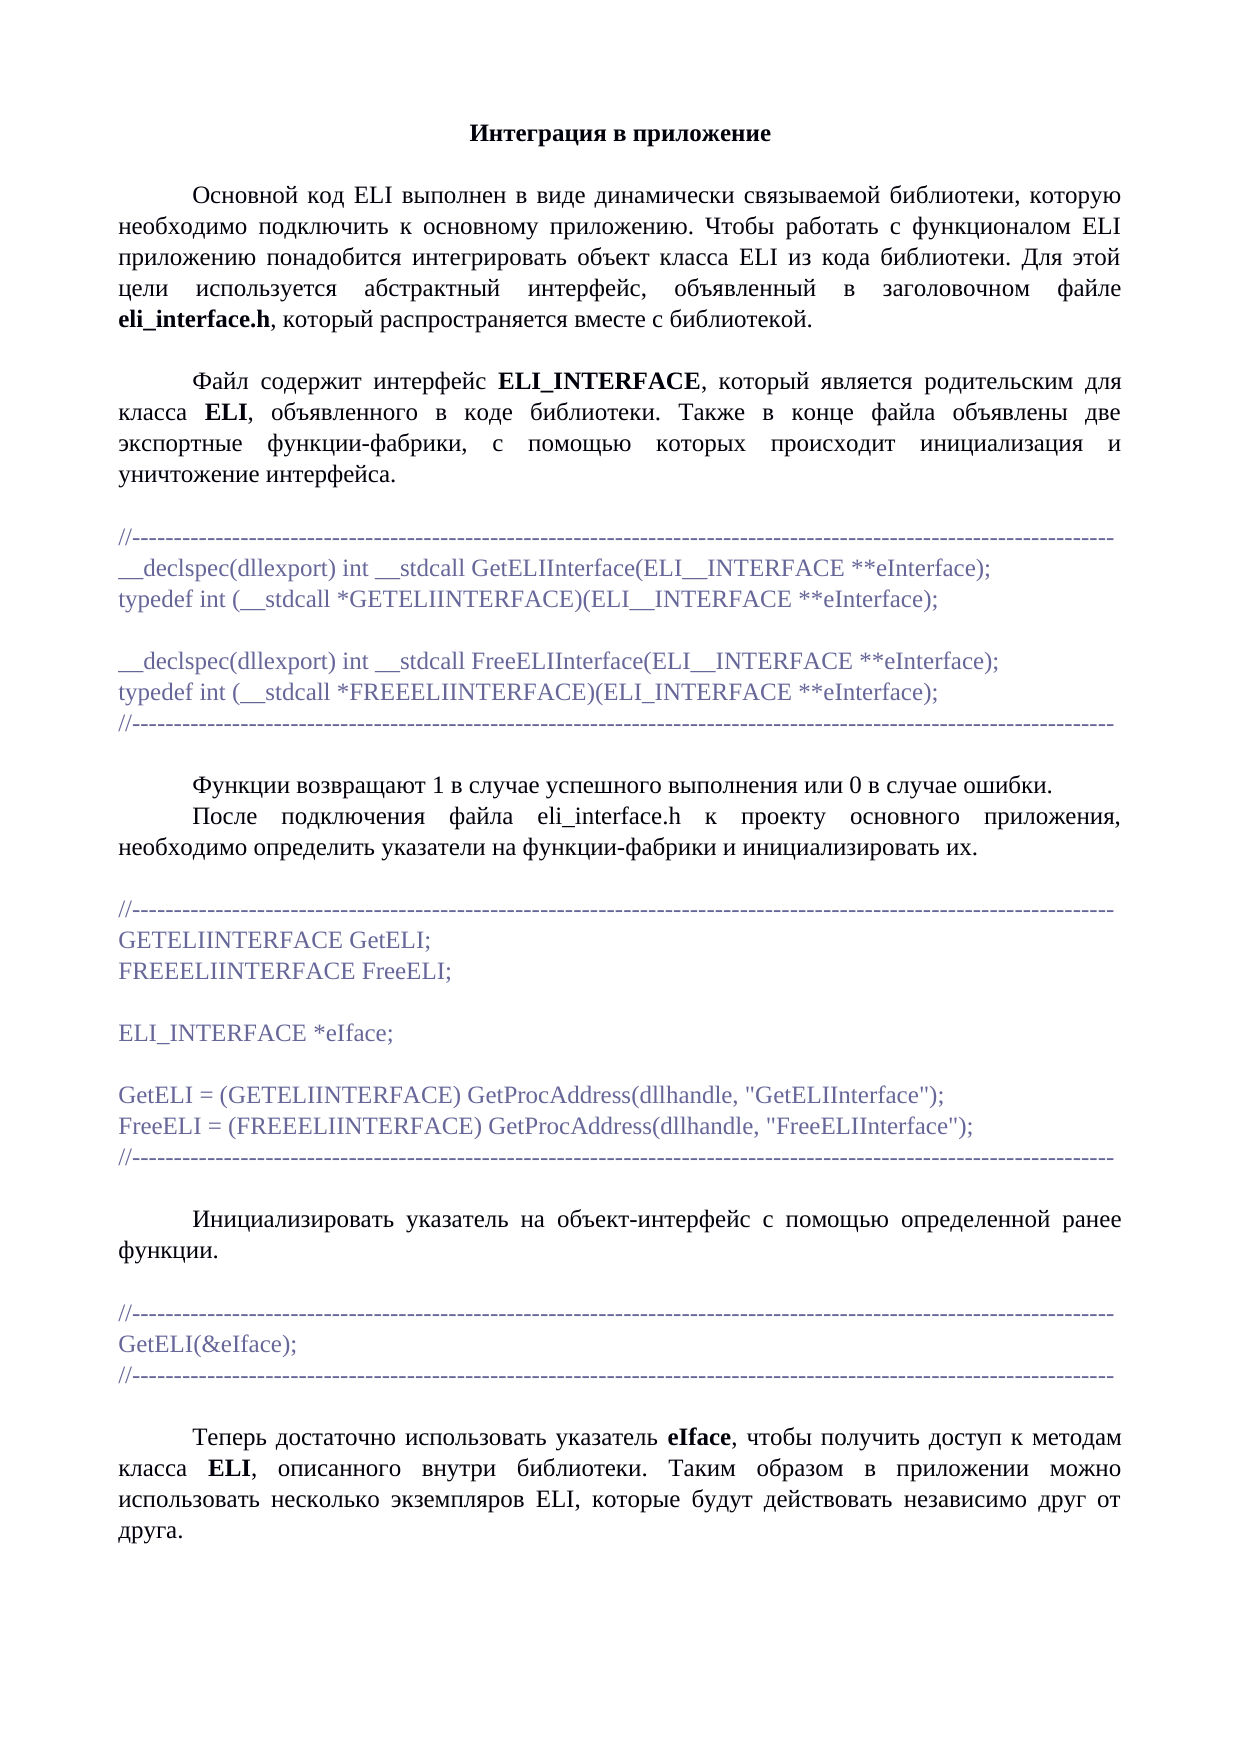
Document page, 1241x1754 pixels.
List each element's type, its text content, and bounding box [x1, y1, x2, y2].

text //---------------------------------------------------------------------------------------------------------------------- [118, 1298, 1122, 1326]
text typedef int (__stdcall *GETELIINTERFACE)(ELI__INTERFACE **eInterface); [118, 584, 1122, 612]
text Функции возвращают 1 в случае успешного выполнения или 0 в случае ошибки. [118, 770, 1122, 799]
text GetELI = (GETELIINTERFACE) GetProcAddress(dllhandle, "GetELIInterface"); [118, 1080, 1122, 1109]
text Файл содержит интерфейс ELI_INTERFACE, который является родительским для класса ELI, объявленного в коде библиотеки. Также в конце файла объявлены две экспортные функции-фабрики, с помощью которых происходит инициализация и уничтожение интерфейса. [118, 366, 1122, 488]
text __declspec(dllexport) int __stdcall FreeELIInterface(ELI__INTERFACE **eInterface); [118, 646, 1122, 674]
text Интеграция в приложение [118, 118, 1122, 147]
text Основной код ELI выполнен в виде динамически связываемой библиотеки, которую необходимо подключить к основному приложению. Чтобы работать с функционалом ELI приложению понадобится интегрировать объект класса ELI из кода библиотеки. Для этой цели используется абстрактный интерфейс, объявленный в заголовочном файле eli_interface.h, который распространяется вместе с библиотекой. [118, 180, 1122, 333]
text GetELI(&eIface); [118, 1329, 1122, 1357]
text typedef int (__stdcall *FREEELIINTERFACE)(ELI_INTERFACE **eInterface); [118, 677, 1122, 706]
text //---------------------------------------------------------------------------------------------------------------------- [118, 1142, 1122, 1171]
text //---------------------------------------------------------------------------------------------------------------------- [118, 1360, 1122, 1388]
text ELI_INTERFACE *eIface; [118, 1018, 1122, 1047]
text FreeELI = (FREEELIINTERFACE) GetProcAddress(dllhandle, "FreeELIInterface"); [118, 1111, 1122, 1140]
text __declspec(dllexport) int __stdcall GetELIInterface(ELI__INTERFACE **eInterface); [118, 553, 1122, 581]
text После подключения файла eli_interface.h к проекту основного приложения, необходимо определить указатели на функции-фабрики и инициализировать их. [118, 801, 1122, 861]
text //---------------------------------------------------------------------------------------------------------------------- [118, 708, 1122, 737]
text FREEELIINTERFACE FreeELI; [118, 956, 1122, 985]
text //---------------------------------------------------------------------------------------------------------------------- [118, 522, 1122, 550]
text //---------------------------------------------------------------------------------------------------------------------- [118, 894, 1122, 923]
text GETELIINTERFACE GetELI; [118, 925, 1122, 954]
text Теперь достаточно использовать указатель eIface, чтобы получить доступ к методам класса ELI, описанного внутри библиотеки. Таким образом в приложении можно использовать несколько экземпляров ELI, которые будут действовать независимо друг от друга. [118, 1422, 1122, 1544]
text Инициализировать указатель на объект-интерфейс с помощью определенной ранее функции. [118, 1204, 1122, 1264]
